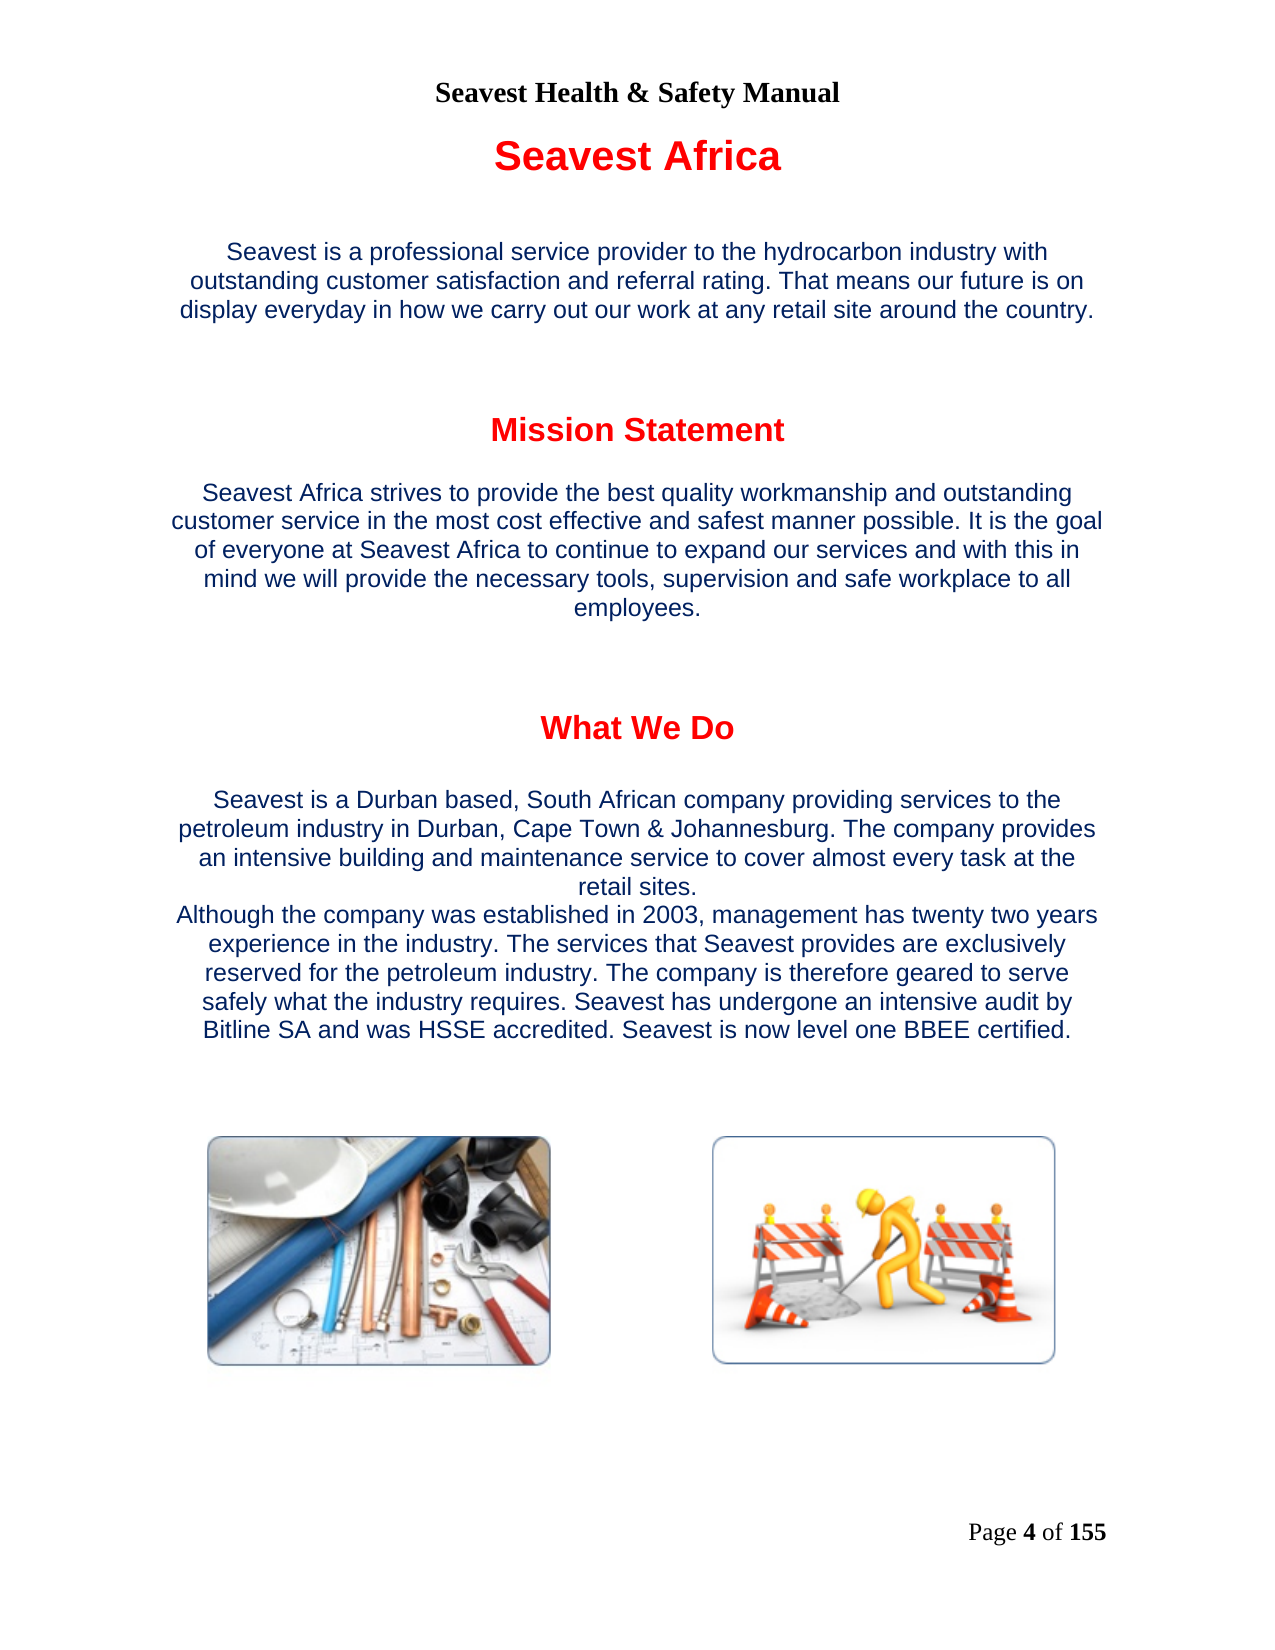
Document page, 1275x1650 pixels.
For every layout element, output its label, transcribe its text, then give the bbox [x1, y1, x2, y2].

text Seavest is a Durban based, South African company providing services to the petroleum industry in Durban, Cape Town & Johannesburg. The company provides an intensive building and maintenance service to cover almost every task at the retail sites. [169, 785, 1106, 900]
text Seavest Africa strives to provide the best quality workmanship and outstanding customer service in the most cost effective and safest manner possible. It is the goal of everyone at Seavest Africa to continue to expand our services and with this in mind we will provide the necessary tools, supervision and safe workplace to all employees. [169, 449, 1106, 621]
text Seavest is a professional service provider to the hydrocarbon industry with outstanding customer satisfaction and referral rating. That means our future is on display everyday in how we carry out our work at any retail site around the country. [169, 208, 1106, 323]
text What We Do [169, 708, 1106, 747]
text Seavest Africa [169, 131, 1106, 179]
text Mission Statement [169, 410, 1106, 449]
picture [712, 1136, 1056, 1402]
picture [207, 1136, 551, 1402]
text Although the company was established in 2003, management has twenty two years experience in the industry. The services that Seavest provides are exclusively reserved for the petroleum industry. The company is therefore geared to serve safely what the industry requires. Seavest has undergone an intensive audit by Bitline SA and was HSSE accredited. Seavest is now level one BBEE certified. [169, 900, 1106, 1044]
